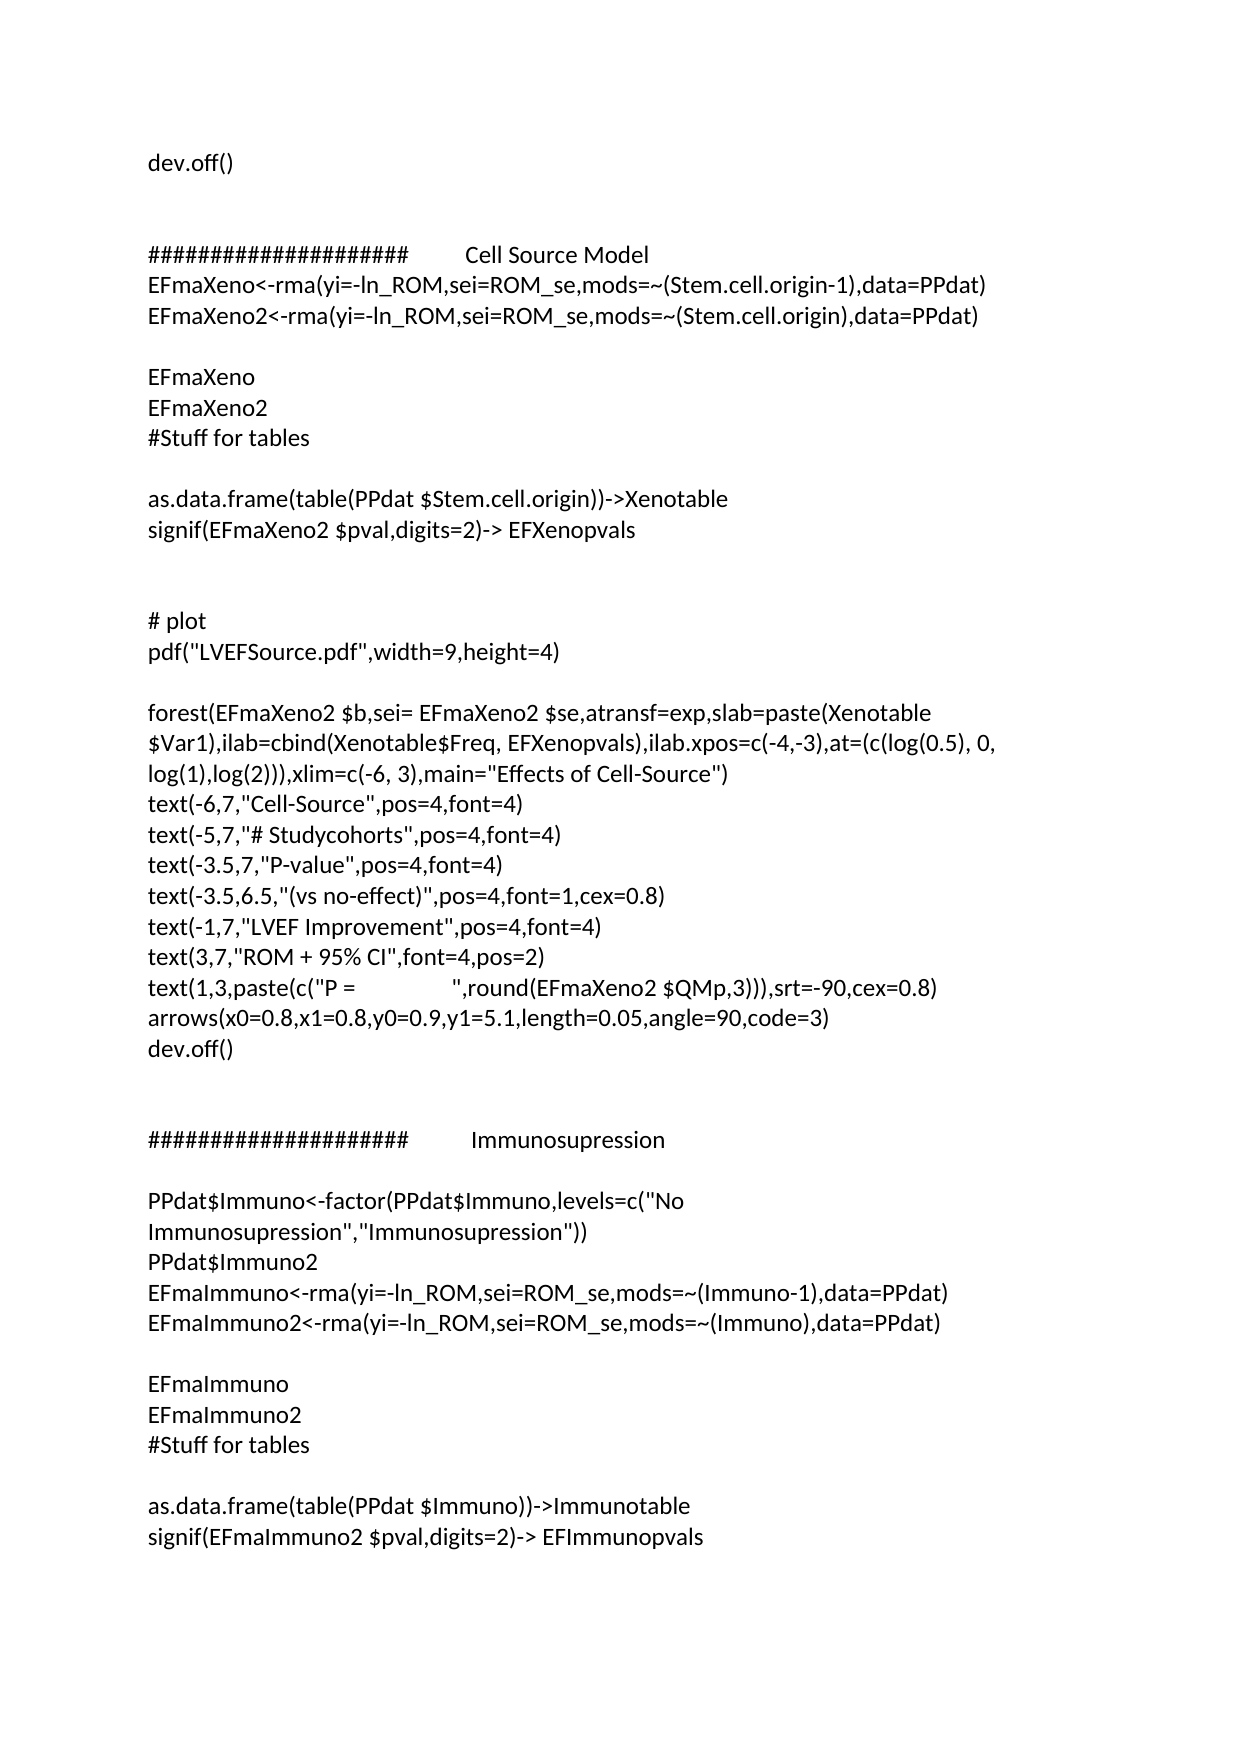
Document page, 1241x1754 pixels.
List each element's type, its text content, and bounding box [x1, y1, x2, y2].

text # plot [148, 605, 1093, 636]
text forest(EFmaXeno2 $b,sei= EFmaXeno2 $se,atransf=exp,slab=paste(Xenotable $Var1),ilab=cbind(Xenotable$Freq, EFXenopvals),ilab.xpos=c(-4,-3),at=(c(log(0.5), 0, log(1),log(2))),xlim=c(-6, 3),main="Effects of Cell-Source") [148, 697, 1093, 788]
text text(-3.5,7,"P-value",pos=4,font=4) [148, 849, 1093, 880]
text EFmaXeno2 [148, 392, 1093, 422]
text PPdat$Immuno2 [148, 1246, 1093, 1277]
text signif(EFmaImmuno2 $pval,digits=2)-> EFImmunopvals [148, 1521, 1093, 1552]
text ##################### Cell Source Model [148, 239, 1093, 270]
text text(3,7,"ROM + 95% CI",font=4,pos=2) [148, 941, 1093, 972]
text EFmaXeno<-rma(yi=-ln_ROM,sei=ROM_se,mods=~(Stem.cell.origin-1),data=PPdat) [148, 270, 1093, 300]
text arrows(x0=0.8,x1=0.8,y0=0.9,y1=5.1,length=0.05,angle=90,code=3) [148, 1002, 1093, 1033]
text EFmaImmuno2 [148, 1399, 1093, 1429]
text ##################### Immunosupression [148, 1124, 1093, 1155]
text #Stuff for tables [148, 1429, 1093, 1460]
text EFmaImmuno [148, 1368, 1093, 1399]
text text(1,3,paste(c("P = ",round(EFmaXeno2 $QMp,3))),srt=-90,cex=0.8) [148, 972, 1093, 1002]
text as.data.frame(table(PPdat $Stem.cell.origin))->Xenotable [148, 483, 1093, 514]
text dev.off() [148, 148, 1093, 178]
text text(-5,7,"# Studycohorts",pos=4,font=4) [148, 819, 1093, 849]
text dev.off() [148, 1033, 1093, 1063]
text EFmaXeno [148, 361, 1093, 392]
text signif(EFmaXeno2 $pval,digits=2)-> EFXenopvals [148, 514, 1093, 544]
text pdf("LVEFSource.pdf",width=9,height=4) [148, 636, 1093, 666]
text EFmaImmuno<-rma(yi=-ln_ROM,sei=ROM_se,mods=~(Immuno-1),data=PPdat) [148, 1277, 1093, 1307]
text #Stuff for tables [148, 422, 1093, 453]
text as.data.frame(table(PPdat $Immuno))->Immunotable [148, 1491, 1093, 1521]
text EFmaXeno2<-rma(yi=-ln_ROM,sei=ROM_se,mods=~(Stem.cell.origin),data=PPdat) [148, 300, 1093, 331]
text PPdat$Immuno<-factor(PPdat$Immuno,levels=c("No Immunosupression","Immunosupression")) [148, 1185, 1093, 1246]
text text(-1,7,"LVEF Improvement",pos=4,font=4) [148, 911, 1093, 941]
text text(-6,7,"Cell-Source",pos=4,font=4) [148, 788, 1093, 819]
text EFmaImmuno2<-rma(yi=-ln_ROM,sei=ROM_se,mods=~(Immuno),data=PPdat) [148, 1307, 1093, 1338]
text text(-3.5,6.5,"(vs no-effect)",pos=4,font=1,cex=0.8) [148, 880, 1093, 911]
